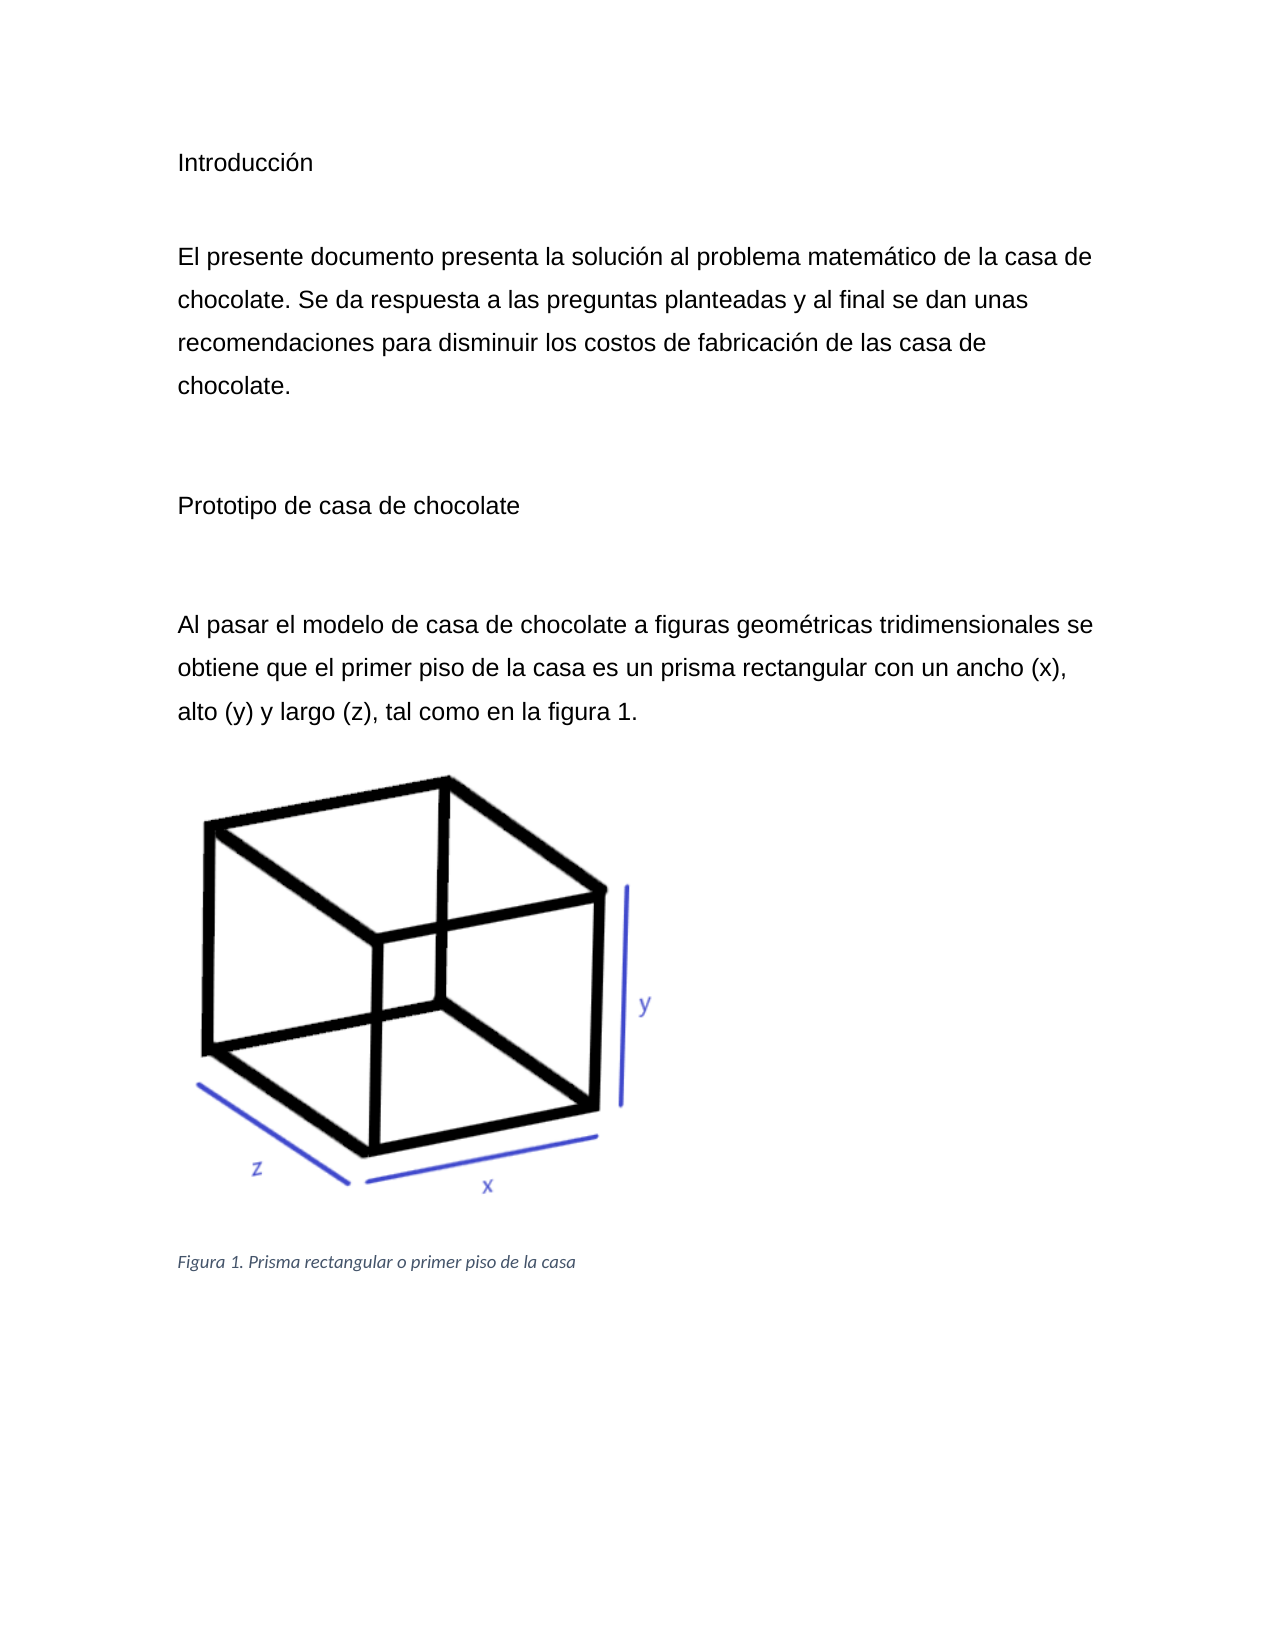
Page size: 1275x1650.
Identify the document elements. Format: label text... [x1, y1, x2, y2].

picture [177, 756, 662, 1220]
text El presente documento presenta la solución al problema matemático de la casa de chocolate. Se da respuesta a las preguntas planteadas y al final se dan unas recomendaciones para disminuir los costos de fabricación de las casa de chocolate. [177, 242, 1098, 400]
text Al pasar el modelo de casa de chocolate a figuras geométricas tridimensionales se obtiene que el primer piso de la casa es un prisma rectangular con un ancho (x), alto (y) y largo (z), tal como en la figura 1. [177, 610, 1098, 725]
text Introducción [177, 148, 1098, 176]
text Prototipo de casa de chocolate [177, 491, 1098, 519]
